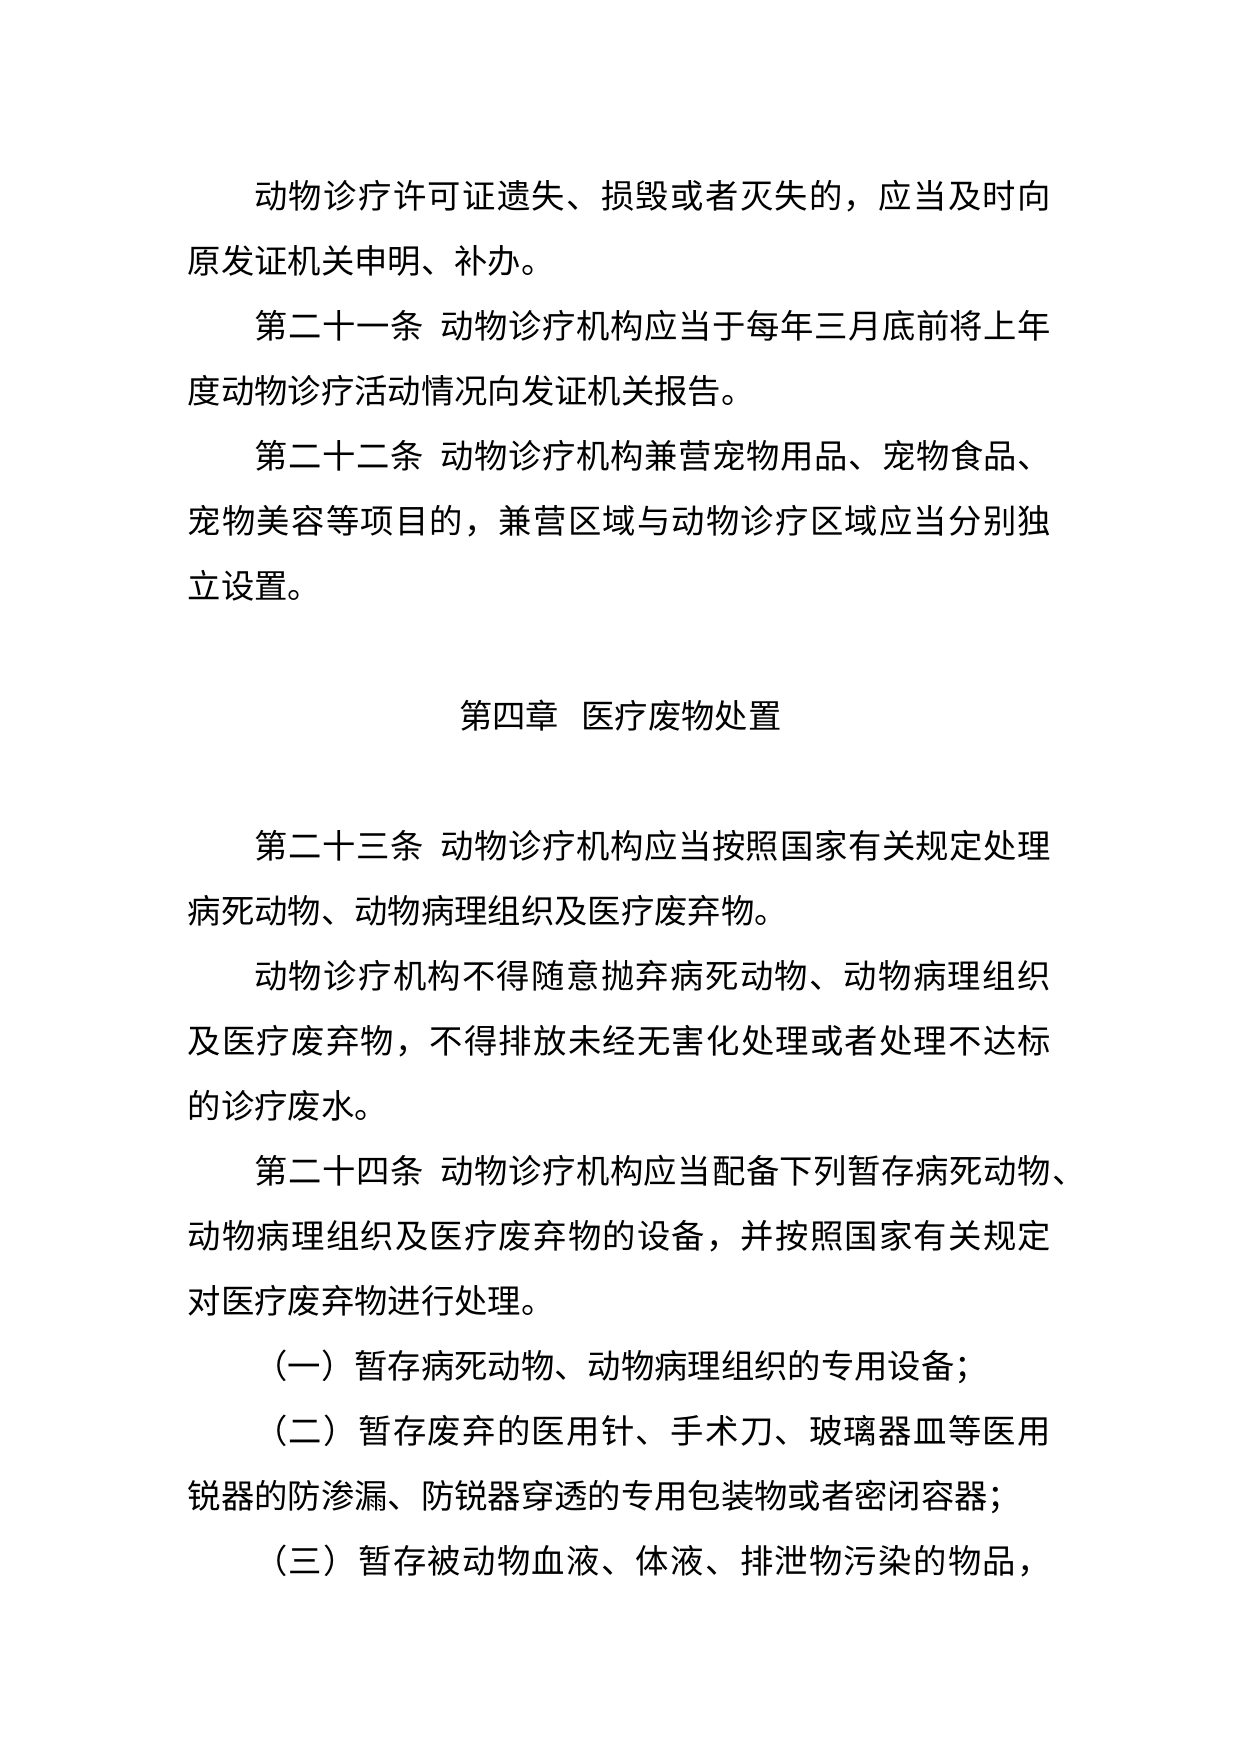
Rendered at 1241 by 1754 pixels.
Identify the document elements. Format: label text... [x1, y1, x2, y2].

text 动物诊疗机构不得随意抛弃病死动物、动物病理组织及医疗废弃物，不得排放未经无害化处理或者处理不达标的诊疗废水。 [187, 942, 1053, 1137]
text 第二十一条 动物诊疗机构应当于每年三月底前将上年度动物诊疗活动情况向发证机关报告。 [187, 292, 1053, 422]
text （二）暂存废弃的医用针、手术刀、玻璃器皿等医用锐器的防渗漏、防锐器穿透的专用包装物或者密闭容器； [187, 1397, 1053, 1527]
text 动物诊疗许可证遗失、损毁或者灭失的，应当及时向原发证机关申明、补办。 [187, 162, 1053, 292]
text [187, 1527, 1053, 1592]
text 第四章 医疗废物处置 [187, 682, 1053, 747]
text 第二十三条 动物诊疗机构应当按照国家有关规定处理病死动物、动物病理组织及医疗废弃物。 [187, 812, 1053, 942]
text 第二十四条 动物诊疗机构应当配备下列暂存病死动物、动物病理组织及医疗废弃物的设备，并按照国家有关规定对医疗废弃物进行处理。 [187, 1137, 1053, 1332]
text （一）暂存病死动物、动物病理组织的专用设备； [187, 1332, 1053, 1397]
text 第二十二条 动物诊疗机构兼营宠物用品、宠物食品、宠物美容等项目的，兼营区域与动物诊疗区域应当分别独立设置。 [187, 422, 1053, 617]
